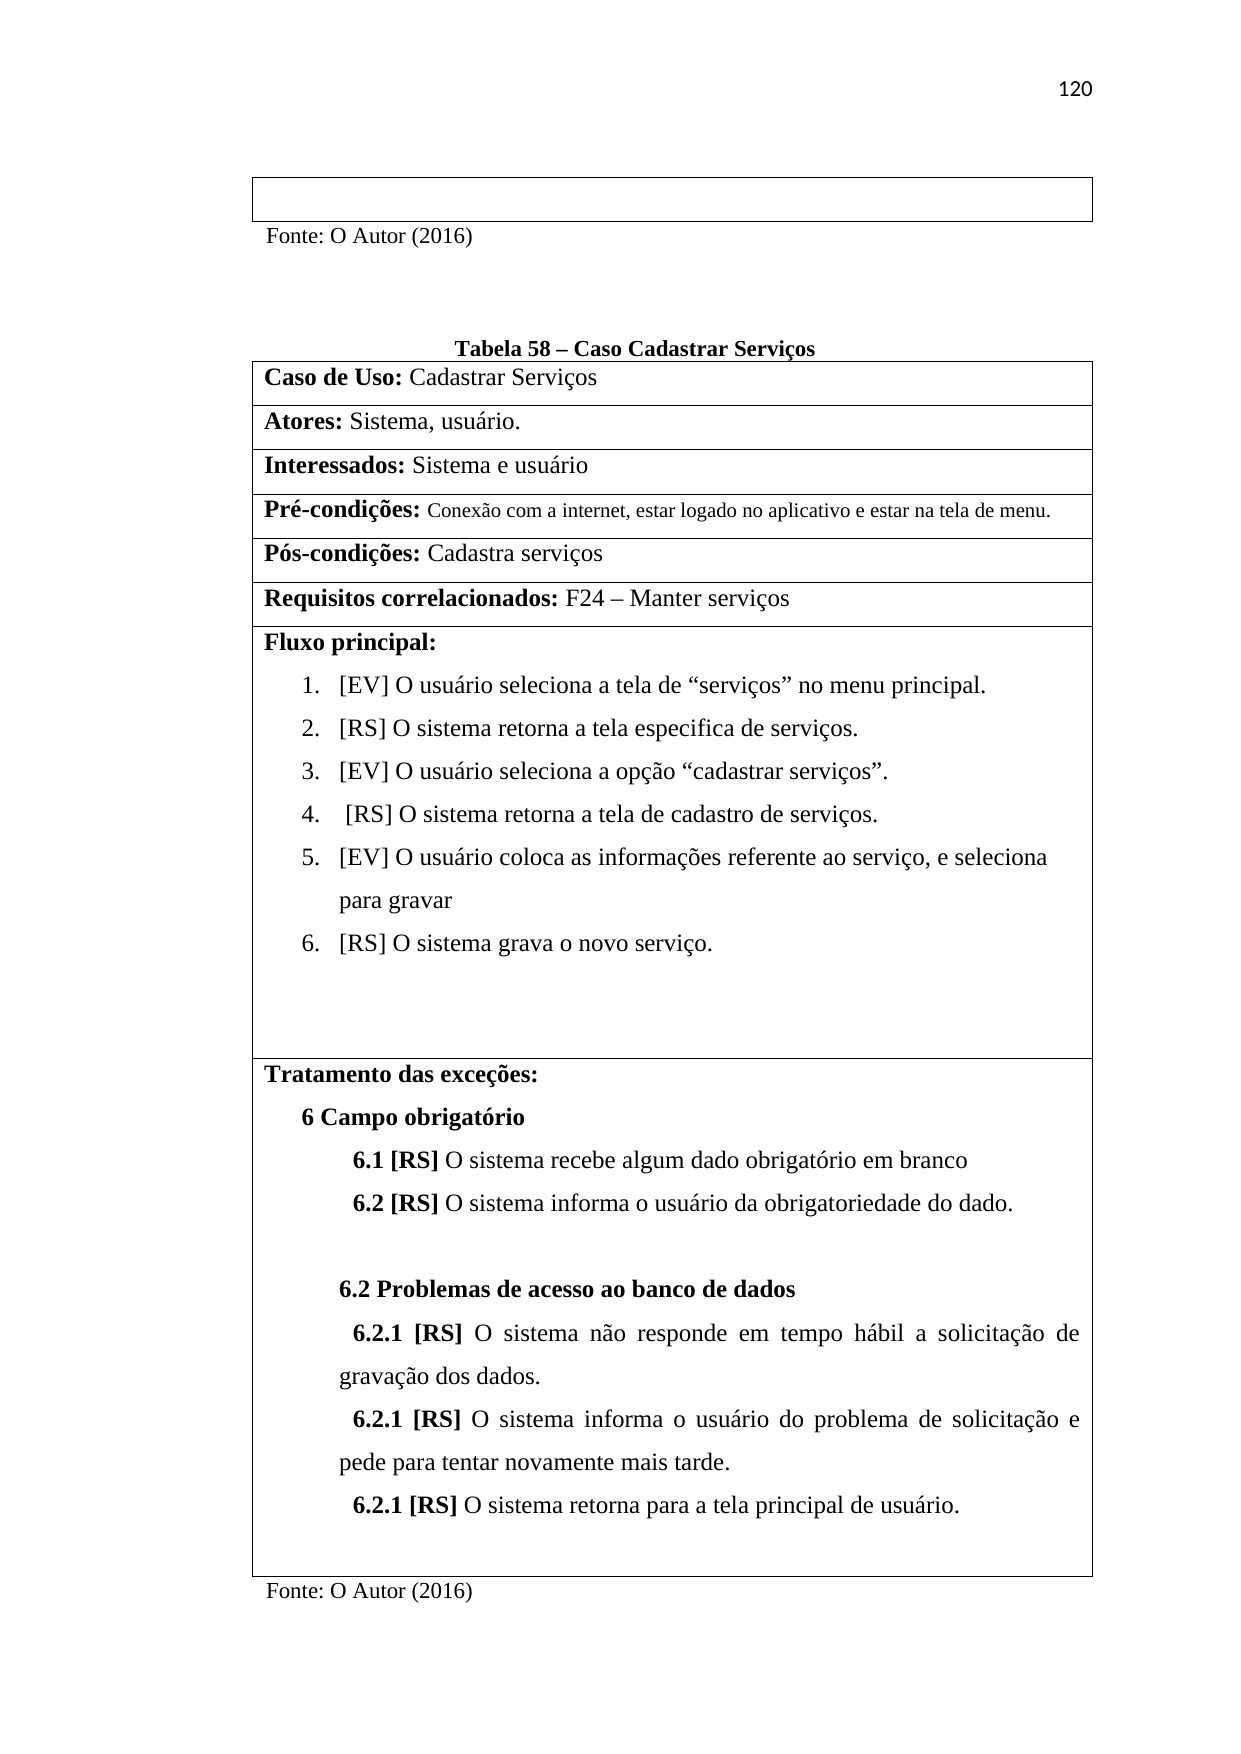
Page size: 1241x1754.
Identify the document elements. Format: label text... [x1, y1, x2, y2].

table_cell Interessados: Sistema e usuário [253, 450, 1092, 493]
text Tabela 58 – Caso Cadastrar Serviços [177, 335, 1092, 361]
table_cell Tratamento das exceções: 6 Campo obrigatório 6.1 [RS] O sistema recebe algum dado obrigatório em branco 6.2 [RS] O sistema informa o usuário da obrigatoriedade do dado. 6.2 Problemas de acesso ao banco de dados 6.2.1 [RS] O sistema não responde em tempo hábil a solicitação de gravação dos dados. 6.2.1 [RS] O sistema informa o usuário do problema de solicitação e pede para tentar novamente mais tarde. 6.2.1 [RS] O sistema retorna para a tela principal de usuário. [253, 1059, 1092, 1576]
table_cell Pós-condições: Cadastra serviços [253, 539, 1092, 582]
table_cell Atores: Sistema, usuário. [253, 406, 1092, 449]
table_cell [253, 178, 1092, 221]
table_header Caso de Uso: Cadastrar Serviços [253, 362, 1092, 405]
table_cell Requisitos correlacionados: F24 – Manter serviços [253, 583, 1092, 626]
table_cell Pré-condições: Conexão com a internet, estar logado no aplicativo e estar na tela de menu. [253, 495, 1092, 537]
text Fonte: O Autor (2016) [177, 222, 1092, 249]
text Fonte: O Autor (2016) [177, 1577, 1092, 1604]
table_cell Fluxo principal: [EV] O usuário seleciona a tela de “serviços” no menu principal. [RS] O sistema retorna a tela especifica de serviços. [EV] O usuário seleciona a opção “cadastrar serviços”. [RS] O sistema retorna a tela de cadastro de serviços. [EV] O usuário coloca as informações referente ao serviço, e seleciona para gravar [RS] O sistema grava o novo serviço. [253, 627, 1092, 1058]
